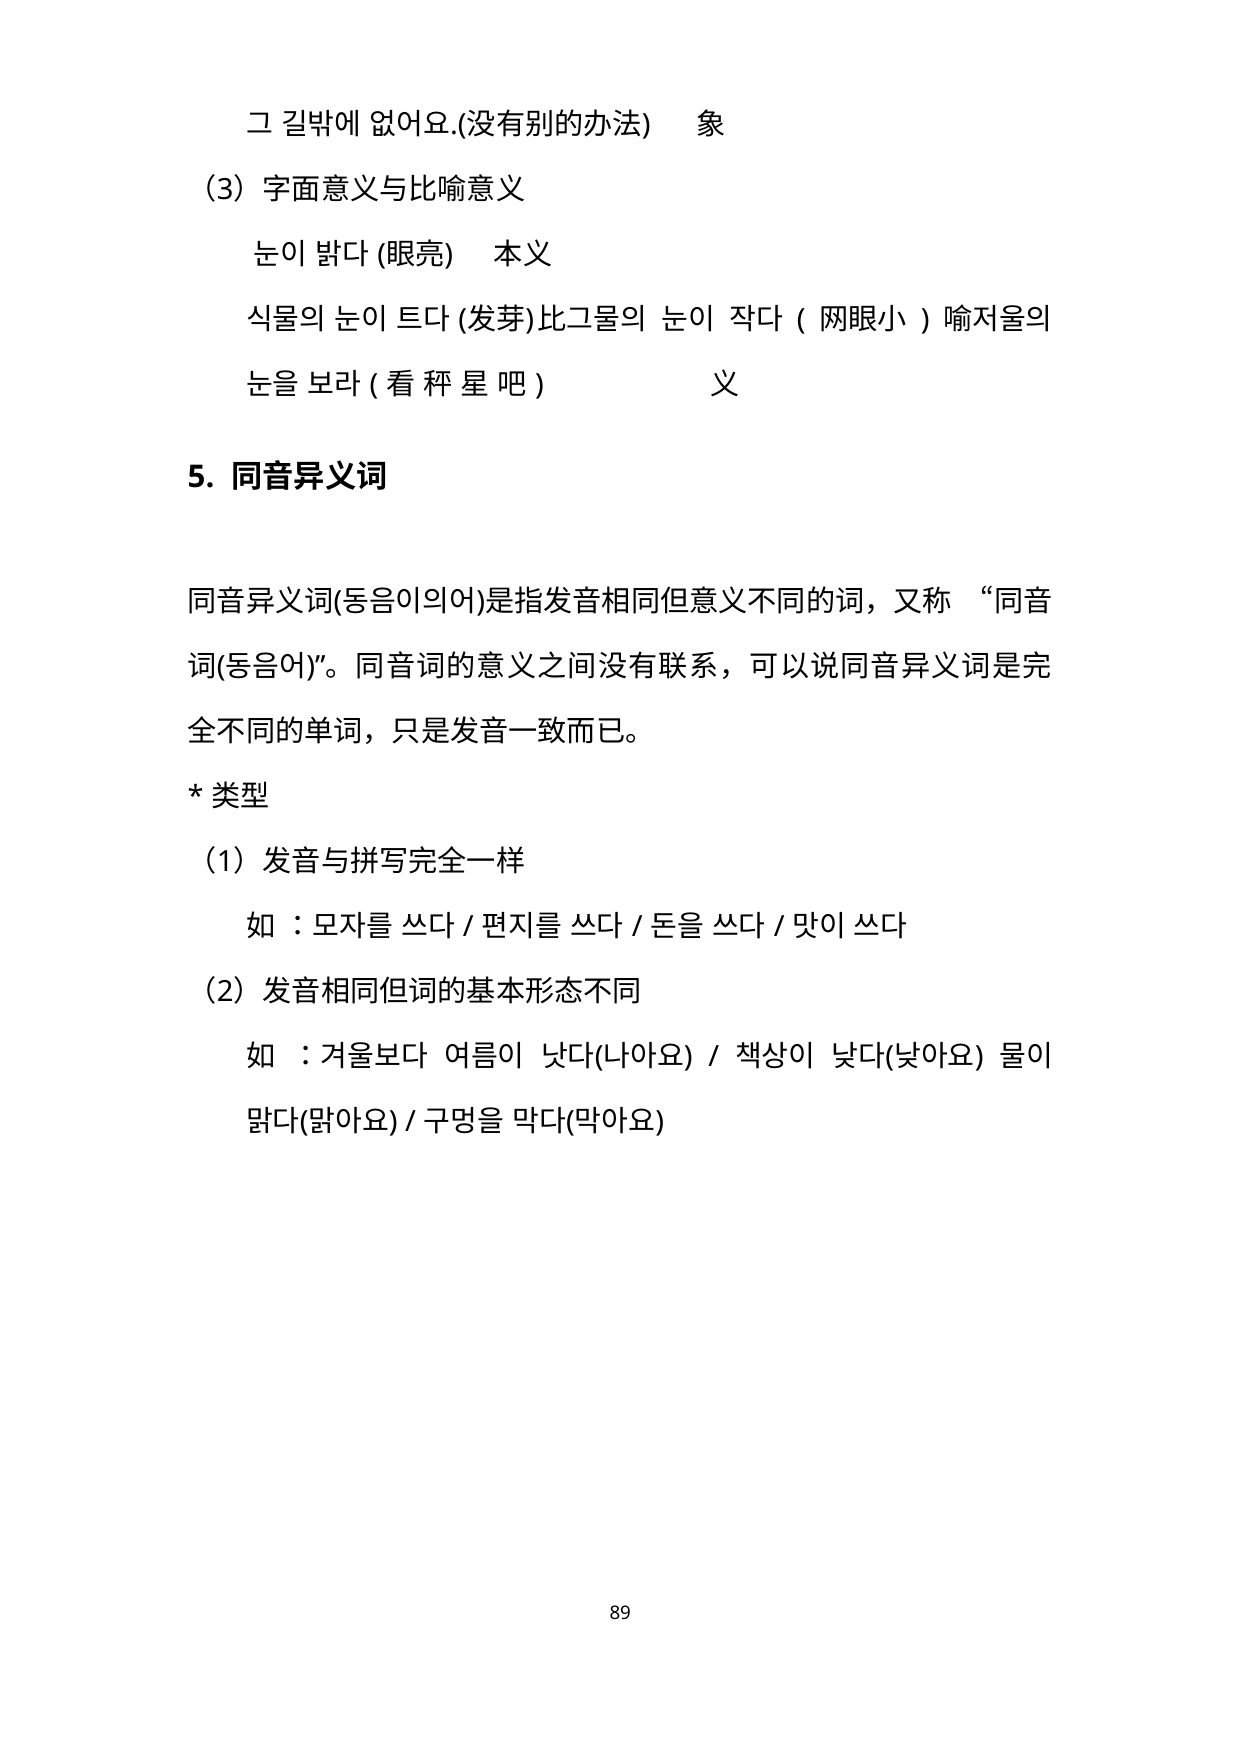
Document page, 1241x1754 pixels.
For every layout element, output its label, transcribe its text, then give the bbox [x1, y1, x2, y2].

text （3）字面意义与比喻意义 [187, 154, 1053, 219]
text 同音异义词(동음이의어)是指发音相同但意义不同的词，又称 “同音词(동음어)”。同音词的意义之间没有联系，可以说同音异义词是完全不同的单词，只是发音一致而已。 [187, 566, 1053, 761]
text 如 ：겨울보다 여름이 낫다(나아요) / 책상이 낮다(낮아요) 물이 맑다(맑아요) / 구멍을 막다(막아요) [246, 1021, 1053, 1151]
subtitle 同音异义词 [187, 441, 1053, 506]
text （1）发音与拼写完全一样 [187, 826, 1053, 891]
text 그 길밖에 없어요.(没有别的办法) 象 [246, 89, 1053, 154]
text 如 ：모자를 쓰다 / 편지를 쓰다 / 돈을 쓰다 / 맛이 쓰다 [246, 891, 1053, 956]
text 눈이 밝다 (眼亮) 本义 [246, 219, 1053, 284]
text * 类型 [187, 761, 1053, 826]
text （2）发音相同但词的基本形态不同 [187, 956, 1053, 1021]
text 식물의 눈이 트다 (发芽) 比그물의 눈이 작다 ( 网眼小 ) 喻저울의 눈을 보라 ( 看 秤 星 吧 ) 义 [246, 284, 1053, 414]
